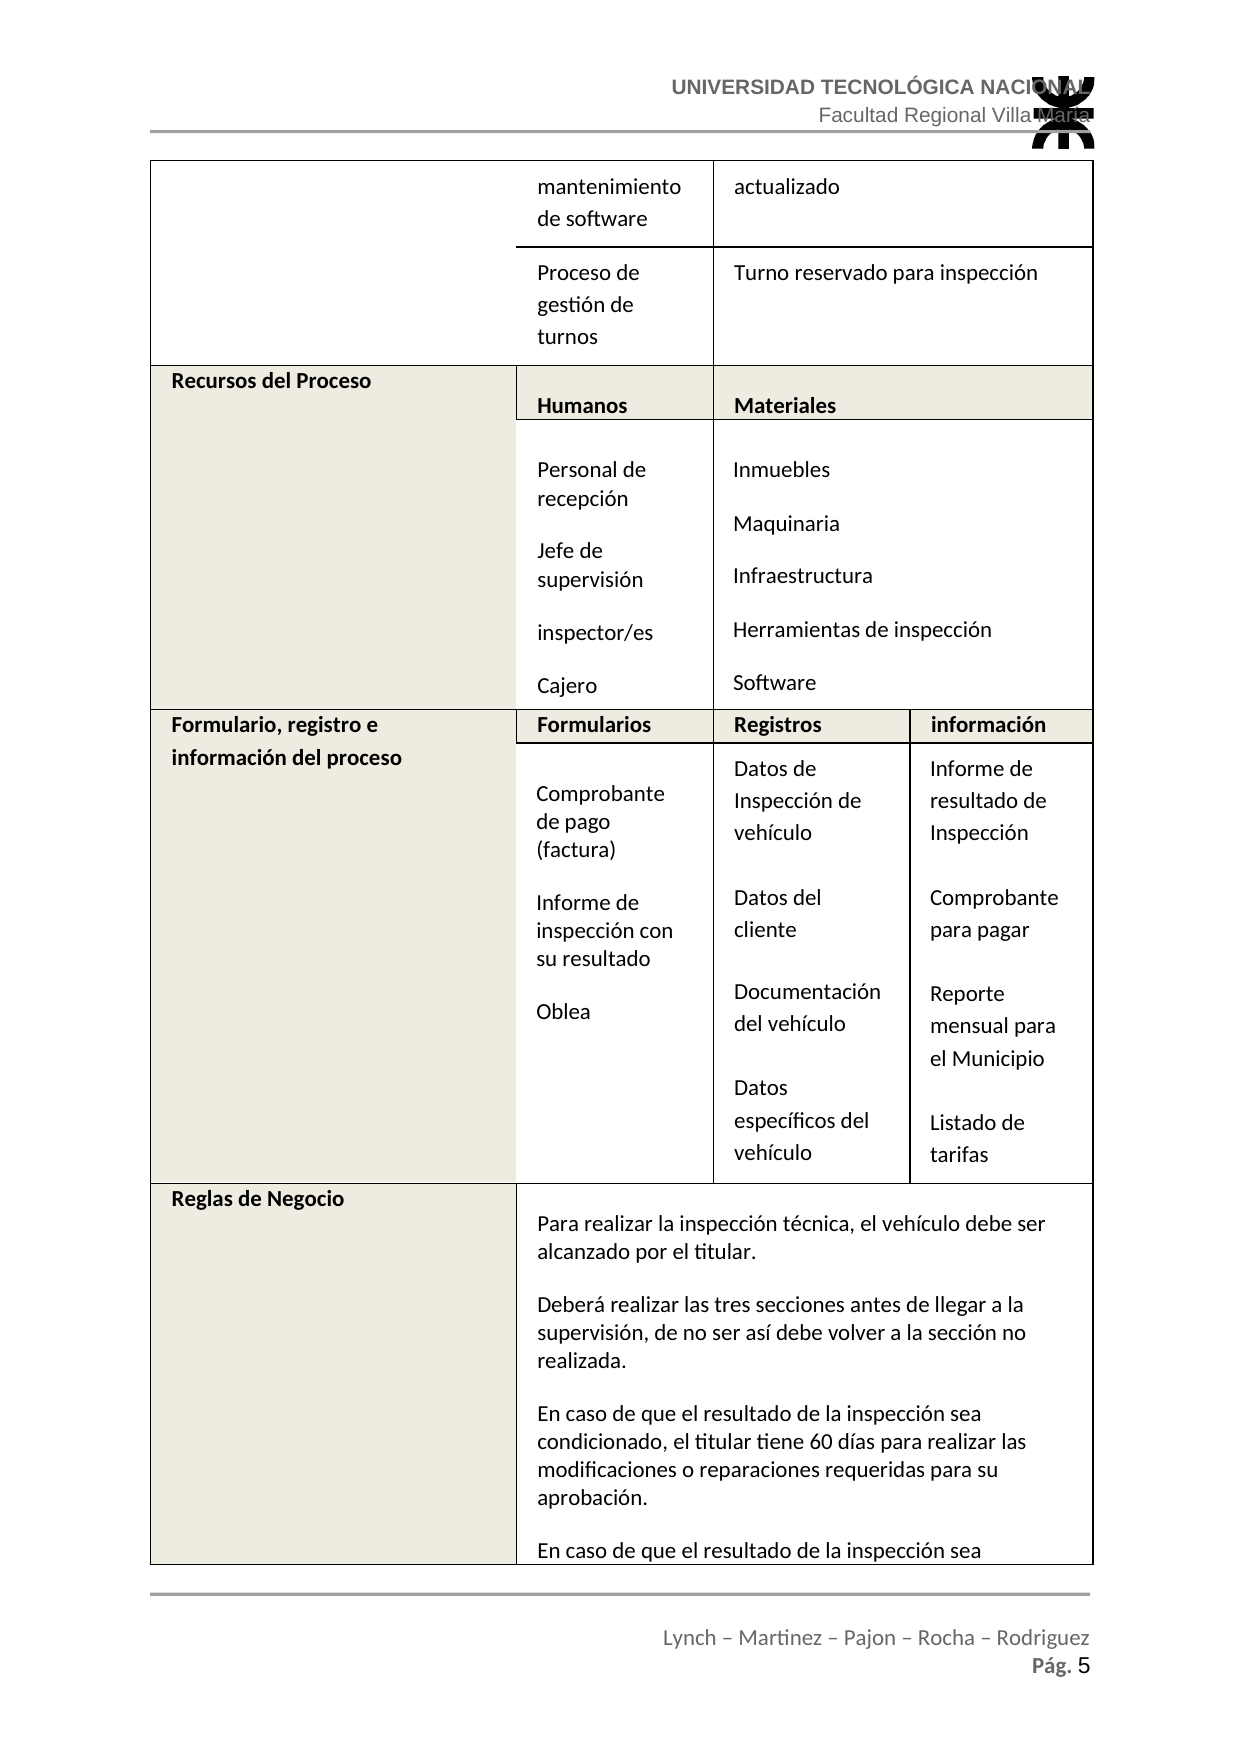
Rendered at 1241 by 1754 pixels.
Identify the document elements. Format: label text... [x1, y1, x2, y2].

table_cell Personal de recepción Jefe de supervisión inspector/es Cajero [516, 420, 713, 709]
picture [1032, 76, 1095, 149]
table_cell Materiales [714, 366, 1092, 419]
table_cell Proceso de gestión de turnos [516, 248, 713, 365]
table_cell información [911, 710, 1092, 742]
table_cell Recursos del Proceso [151, 366, 516, 709]
picture [1035, 82, 1043, 92]
table_cell Formulario, registro e información del proceso [151, 710, 516, 1182]
table_cell Registros [714, 710, 909, 742]
table_cell Software en condiciones y actualizado [714, 161, 1092, 246]
table_cell Humanos [517, 366, 713, 419]
table_cell Informe de resultado de Inspección Comprobante para pagar Reporte mensual para el Municipio Listado de tarifas [911, 744, 1092, 1182]
table_cell Reglas de Negocio [151, 1184, 516, 1564]
table_cell Comprobante de pago (factura) Informe de inspección con su resultado Oblea [516, 744, 713, 1182]
table_cell Inmuebles Maquinaria Infraestructura Herramientas de inspección Software [714, 420, 1092, 709]
table_cell Datos de Inspección de vehículo Datos del cliente Documentación del vehículo Datos específicos del vehículo [714, 744, 909, 1182]
table_cell Proceso de mantenimiento de software [516, 161, 713, 246]
table_cell Turno reservado para inspección [714, 248, 1092, 365]
table_cell Formularios [517, 710, 713, 742]
